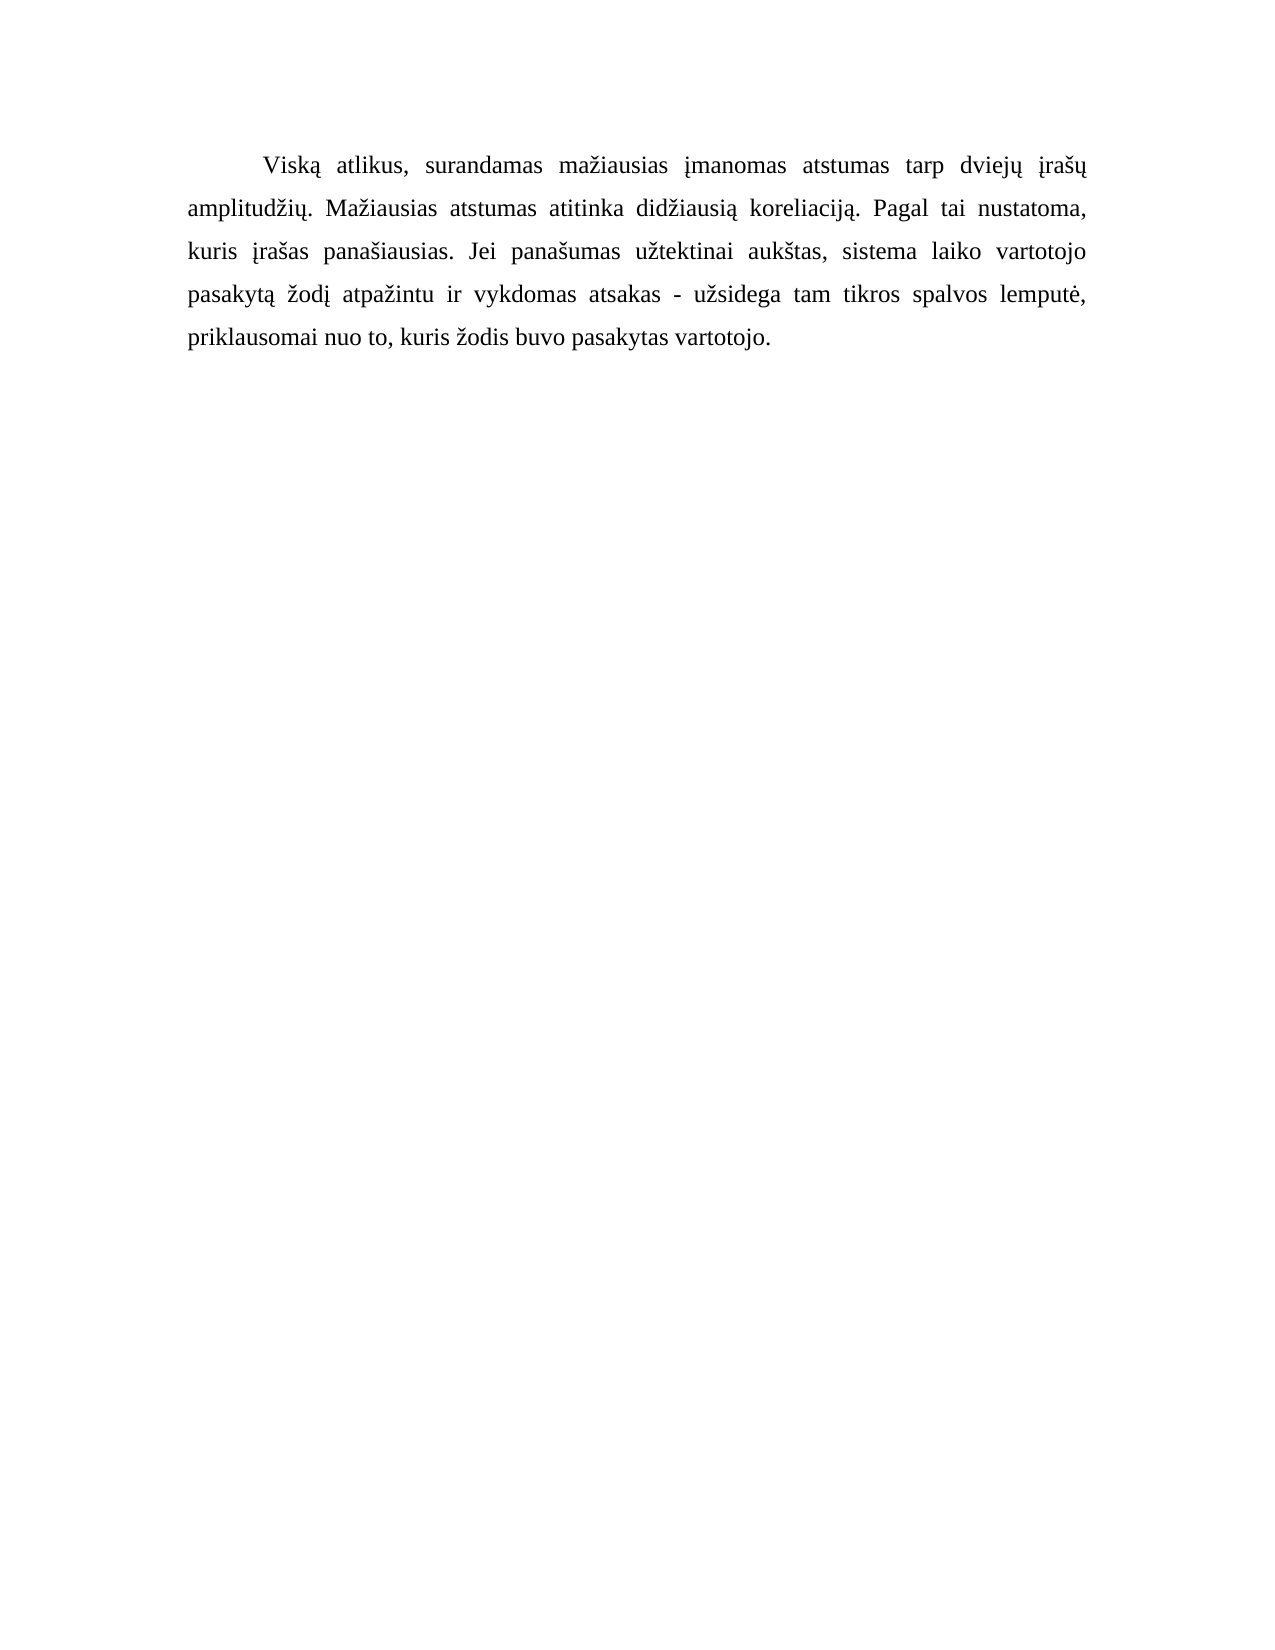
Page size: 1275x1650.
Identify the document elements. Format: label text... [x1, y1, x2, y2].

text Viską atlikus, surandamas mažiausias įmanomas atstumas tarp dviejų įrašų amplitudžių. Mažiausias atstumas atitinka didžiausią koreliaciją. Pagal tai nustatoma, kuris įrašas panašiausias. Jei panašumas užtektinai aukštas, sistema laiko vartotojo pasakytą žodį atpažintu ir vykdomas atsakas - užsidega tam tikros spalvos lemputė, priklausomai nuo to, kuris žodis buvo pasakytas vartotojo. [187, 150, 1087, 351]
